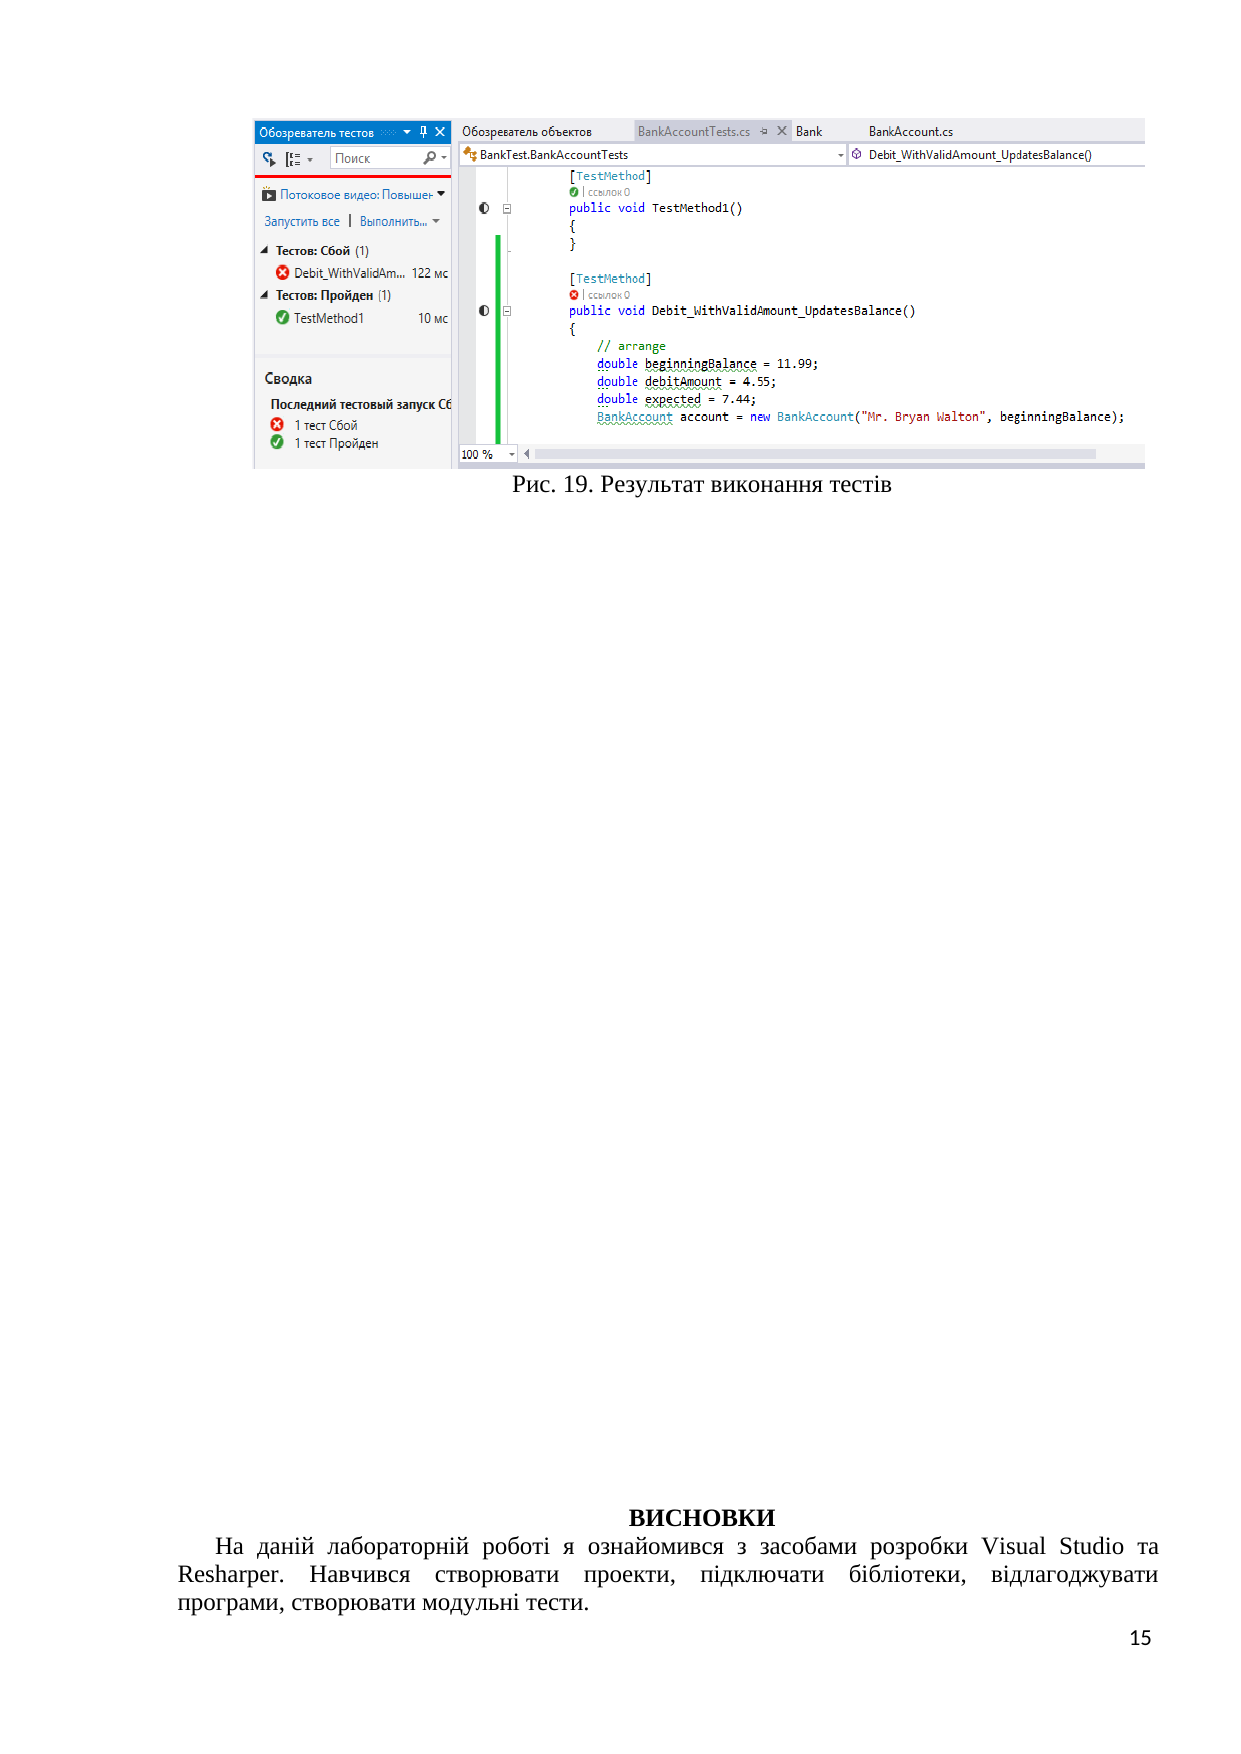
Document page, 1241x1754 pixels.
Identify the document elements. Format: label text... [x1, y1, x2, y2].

subtitle ВИСНОВКИ [252, 1503, 1152, 1532]
picture [252, 118, 1145, 469]
text На даній лабораторній роботі я ознайомився з засобами розробки Visual Studio та Resharper. Навчився створювати проекти, підключати бібліотеки, відлагоджувати програми, створювати модульні тести. [177, 1532, 1159, 1616]
text Рис. 19. Результат виконання тестів [225, 469, 1152, 498]
